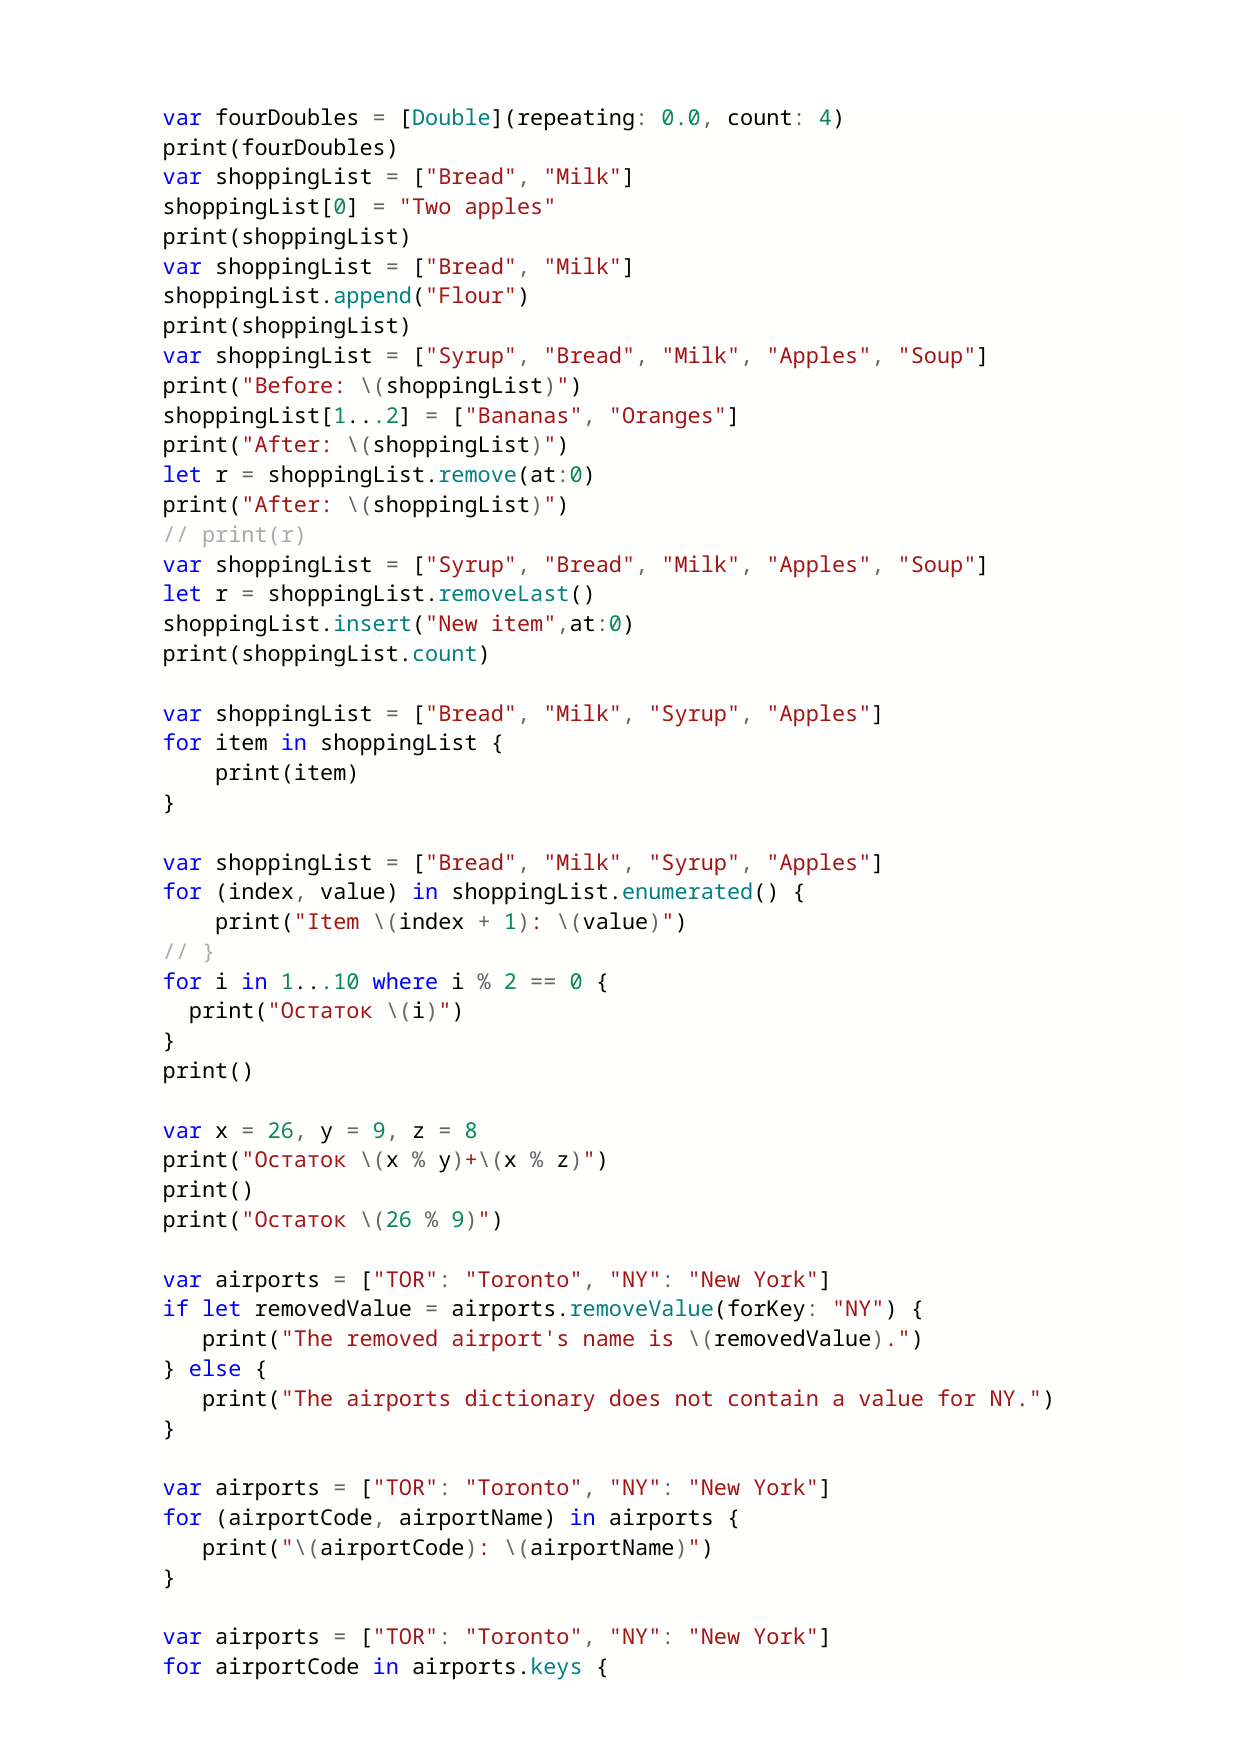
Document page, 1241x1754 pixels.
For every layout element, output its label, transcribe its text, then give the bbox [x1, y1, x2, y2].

text print() [162, 1055, 1196, 1085]
text print("Item \(index + 1): \(value)") [162, 906, 1196, 936]
text print("The removed airport's name is \(removedValue).") [162, 1323, 1196, 1353]
text } [162, 1413, 1196, 1442]
text } else { [162, 1353, 1196, 1383]
text if let removedValue = airports.removeValue(forKey: "NY") { [162, 1293, 1196, 1323]
text print("\(airportCode): \(airportName)") [162, 1532, 1196, 1562]
text var shoppingList = ["Syrup", "Bread", "Milk", "Apples", "Soup"] [162, 340, 1196, 370]
text print("Остаток \(26 % 9)") [162, 1204, 1196, 1234]
text } [162, 787, 1196, 817]
text var shoppingList = ["Bread", "Milk"] [162, 251, 1196, 281]
text print("After: \(shoppingList)") [162, 489, 1196, 519]
text shoppingList.insert("New item",at:0) [162, 608, 1196, 638]
text var shoppingList = ["Bread", "Milk"] [162, 161, 1196, 191]
text var airports = ["TOR": "Toronto", "NY": "New York"] [162, 1621, 1196, 1651]
text } [162, 1562, 1196, 1591]
text let r = shoppingList.removeLast() [162, 578, 1196, 608]
text // print(r) [162, 519, 1196, 549]
text print(shoppingList.count) [162, 638, 1196, 668]
text shoppingList[1...2] = ["Bananas", "Oranges"] [162, 400, 1196, 429]
text print() [162, 1174, 1196, 1204]
text var shoppingList = ["Syrup", "Bread", "Milk", "Apples", "Soup"] [162, 549, 1196, 578]
text var airports = ["TOR": "Toronto", "NY": "New York"] [162, 1472, 1196, 1502]
text for airportCode in airports.keys { [162, 1651, 1196, 1681]
text for (index, value) in shoppingList.enumerated() { [162, 876, 1196, 906]
text for item in shoppingList { [162, 727, 1196, 757]
text let r = shoppingList.remove(at:0) [162, 459, 1196, 489]
text print(item) [162, 757, 1196, 787]
text print("The airports dictionary does not contain a value for NY.") [162, 1383, 1196, 1413]
text for (airportCode, airportName) in airports { [162, 1502, 1196, 1532]
text shoppingList[0] = "Two apples" [162, 191, 1196, 221]
text var shoppingList = ["Bread", "Milk", "Syrup", "Apples"] [162, 698, 1196, 727]
text var airports = ["TOR": "Toronto", "NY": "New York"] [162, 1264, 1196, 1293]
text print("Остаток \(i)") [162, 996, 1196, 1025]
text print("Before: \(shoppingList)") [162, 370, 1196, 400]
text var fourDoubles = [Double](repeating: 0.0, count: 4) [162, 102, 1196, 132]
text var shoppingList = ["Bread", "Milk", "Syrup", "Apples"] [162, 847, 1196, 876]
text // } [162, 936, 1196, 966]
text for i in 1...10 where i % 2 == 0 { [162, 966, 1196, 996]
text } [162, 1025, 1196, 1055]
text var x = 26, y = 9, z = 8 [162, 1115, 1196, 1144]
text print("Остаток \(x % y)+\(x % z)") [162, 1144, 1196, 1174]
text shoppingList.append("Flour") [162, 281, 1196, 310]
text print(shoppingList) [162, 310, 1196, 340]
text print(fourDoubles) [162, 132, 1196, 161]
text print(shoppingList) [162, 221, 1196, 251]
text print("After: \(shoppingList)") [162, 429, 1196, 459]
